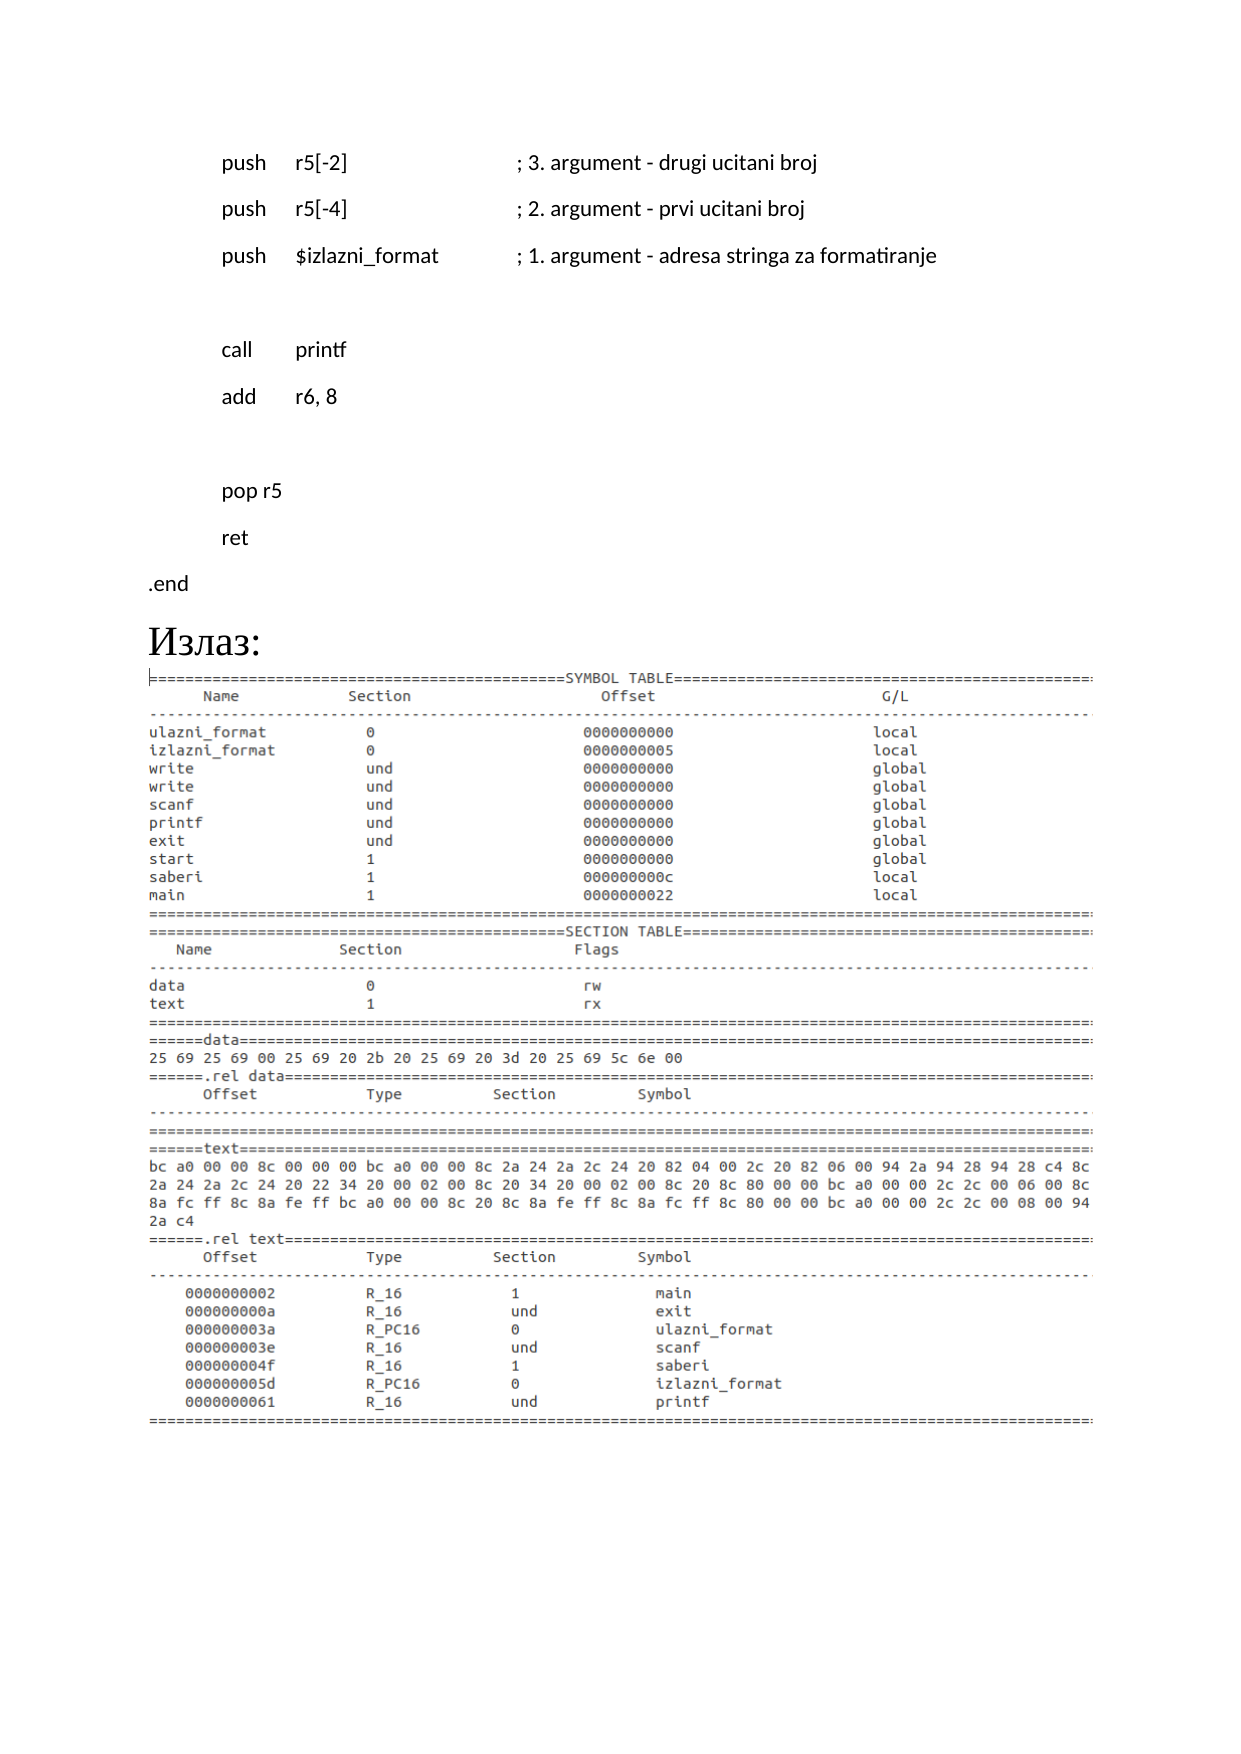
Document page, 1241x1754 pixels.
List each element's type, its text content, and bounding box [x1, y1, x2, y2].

subtitle Излаз: [148, 616, 1092, 664]
text push $izlazni_format ; 1. argument - adresa stringa za formatiranje [148, 241, 1092, 269]
text add r6, 8 [148, 382, 1092, 410]
text pop r5 [148, 476, 1092, 504]
picture [147, 668, 1093, 1435]
text .end [148, 569, 1092, 598]
text push r5[-4] ; 2. argument - prvi ucitani broj [148, 194, 1092, 223]
text push r5[-2] ; 3. argument - drugi ucitani broj [148, 148, 1092, 176]
text call printf [148, 335, 1092, 363]
text ret [148, 523, 1092, 551]
